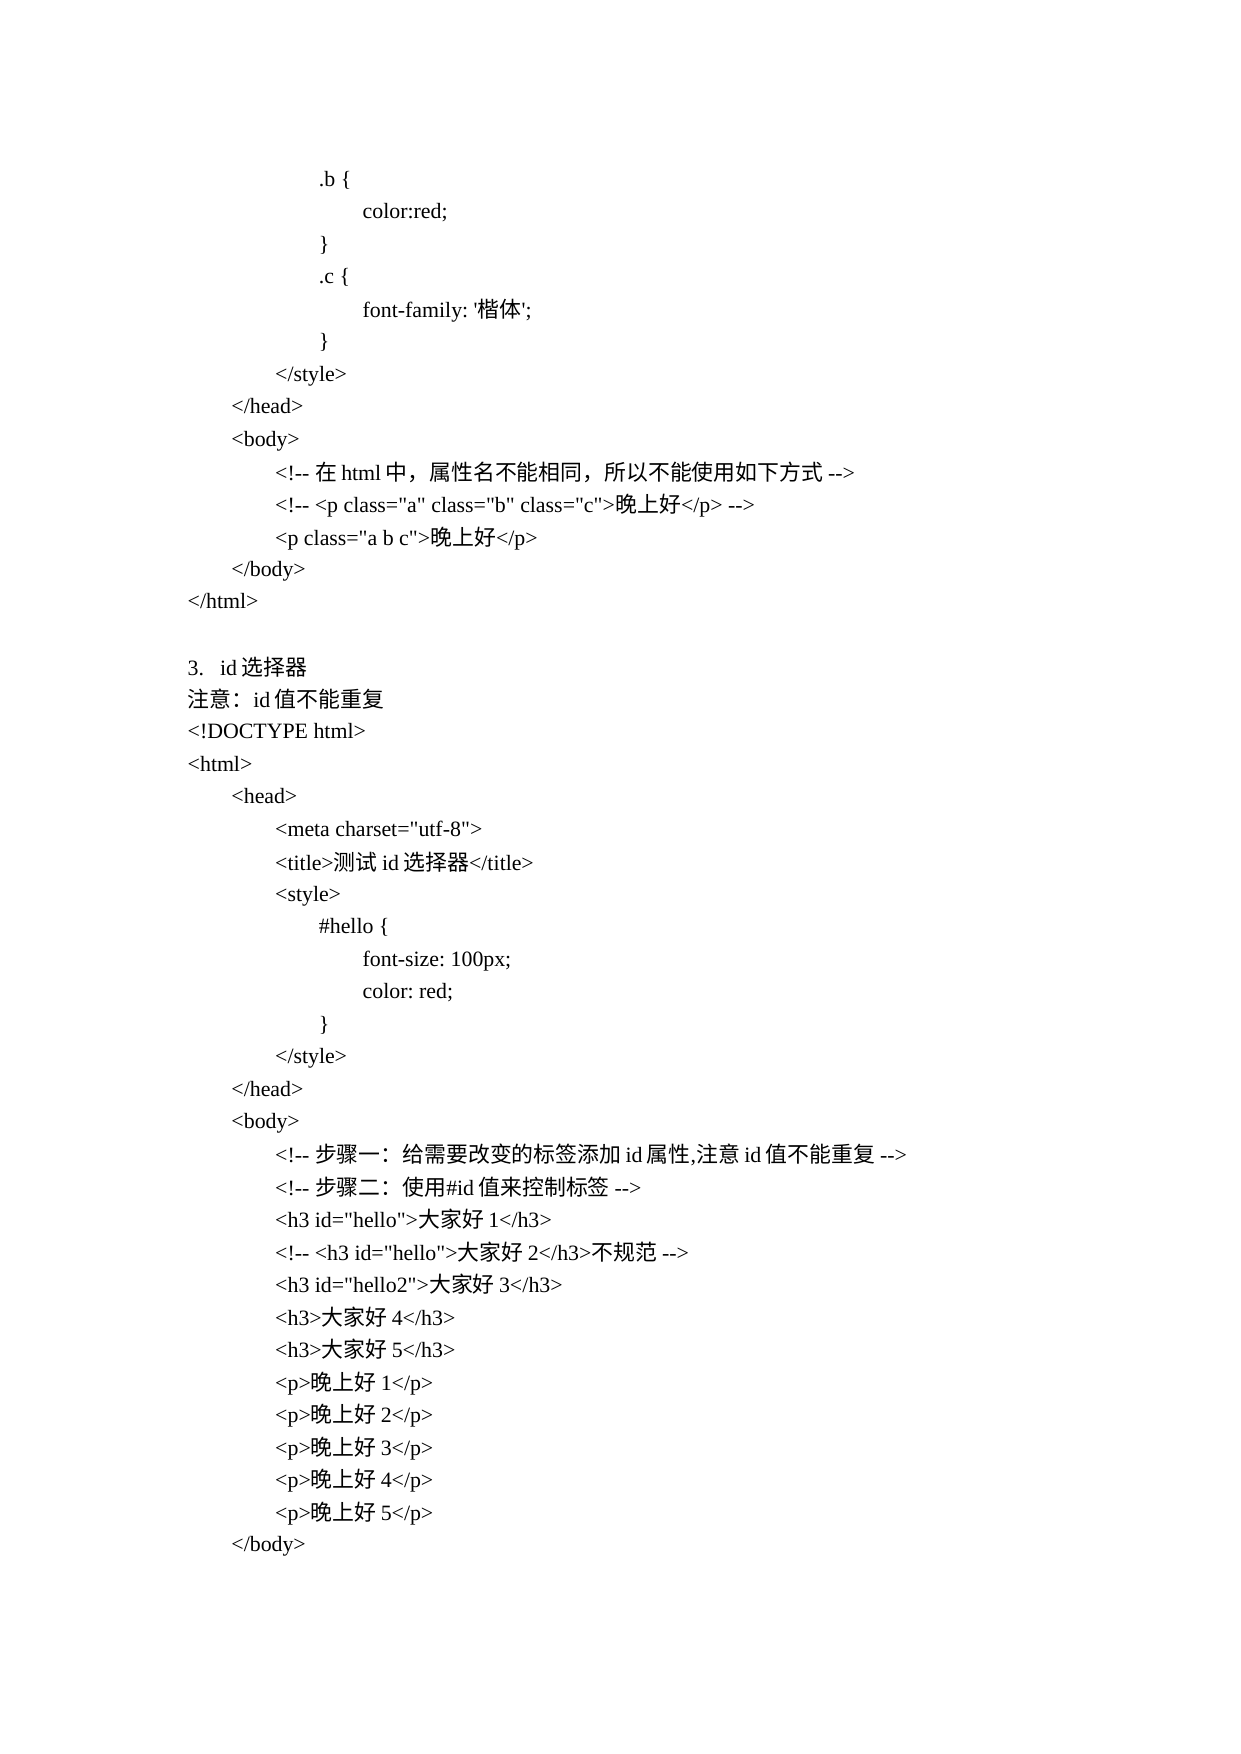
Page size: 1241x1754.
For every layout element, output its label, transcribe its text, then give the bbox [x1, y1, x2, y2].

text <!-- <h3 id="hello">大家好2</h3>不规范 --> [187, 1234, 1053, 1267]
text .b { [187, 162, 1053, 194]
text <body> [187, 1104, 1053, 1137]
text } [187, 1007, 1053, 1039]
text </style> [187, 357, 1053, 389]
text <!-- 步骤一：给需要改变的标签添加id属性,注意id值不能重复 --> [187, 1137, 1053, 1169]
text <style> [187, 877, 1053, 909]
text <!-- 在html中，属性名不能相同，所以不能使用如下方式 --> [187, 454, 1053, 487]
text </body> [187, 552, 1053, 584]
text <p>晚上好2</p> [187, 1397, 1053, 1429]
text } [187, 324, 1053, 357]
text <h3>大家好5</h3> [187, 1332, 1053, 1364]
text font-size: 100px; [187, 942, 1053, 974]
text <h3 id="hello2">大家好3</h3> [187, 1267, 1053, 1299]
text 注意：id值不能重复 [187, 682, 1053, 714]
text <p>晚上好1</p> [187, 1364, 1053, 1397]
text <!DOCTYPE html> [187, 714, 1053, 747]
text </html> [187, 584, 1053, 617]
list id选择器 [187, 649, 1053, 682]
text <p>晚上好4</p> [187, 1462, 1053, 1494]
text <html> [187, 747, 1053, 779]
text } [187, 227, 1053, 259]
text <body> [187, 422, 1053, 454]
text <h3 id="hello">大家好1</h3> [187, 1202, 1053, 1234]
text .c { [187, 259, 1053, 292]
text <head> [187, 779, 1053, 812]
text #hello { [187, 909, 1053, 942]
text <p>晚上好3</p> [187, 1429, 1053, 1462]
text color:red; [187, 194, 1053, 227]
text <meta charset="utf-8"> [187, 812, 1053, 844]
text </style> [187, 1039, 1053, 1072]
text <!-- 步骤二：使用#id值来控制标签 --> [187, 1169, 1053, 1202]
text </head> [187, 389, 1053, 422]
text <title>测试id选择器</title> [187, 844, 1053, 877]
text <p>晚上好5</p> [187, 1494, 1053, 1527]
text color: red; [187, 974, 1053, 1007]
text font-family: '楷体'; [187, 292, 1053, 324]
text </body> [187, 1527, 1053, 1559]
text <p class="a b c">晚上好</p> [187, 519, 1053, 552]
text </head> [187, 1072, 1053, 1104]
text <!-- <p class="a" class="b" class="c">晚上好</p> --> [187, 487, 1053, 519]
text <h3>大家好4</h3> [187, 1299, 1053, 1332]
